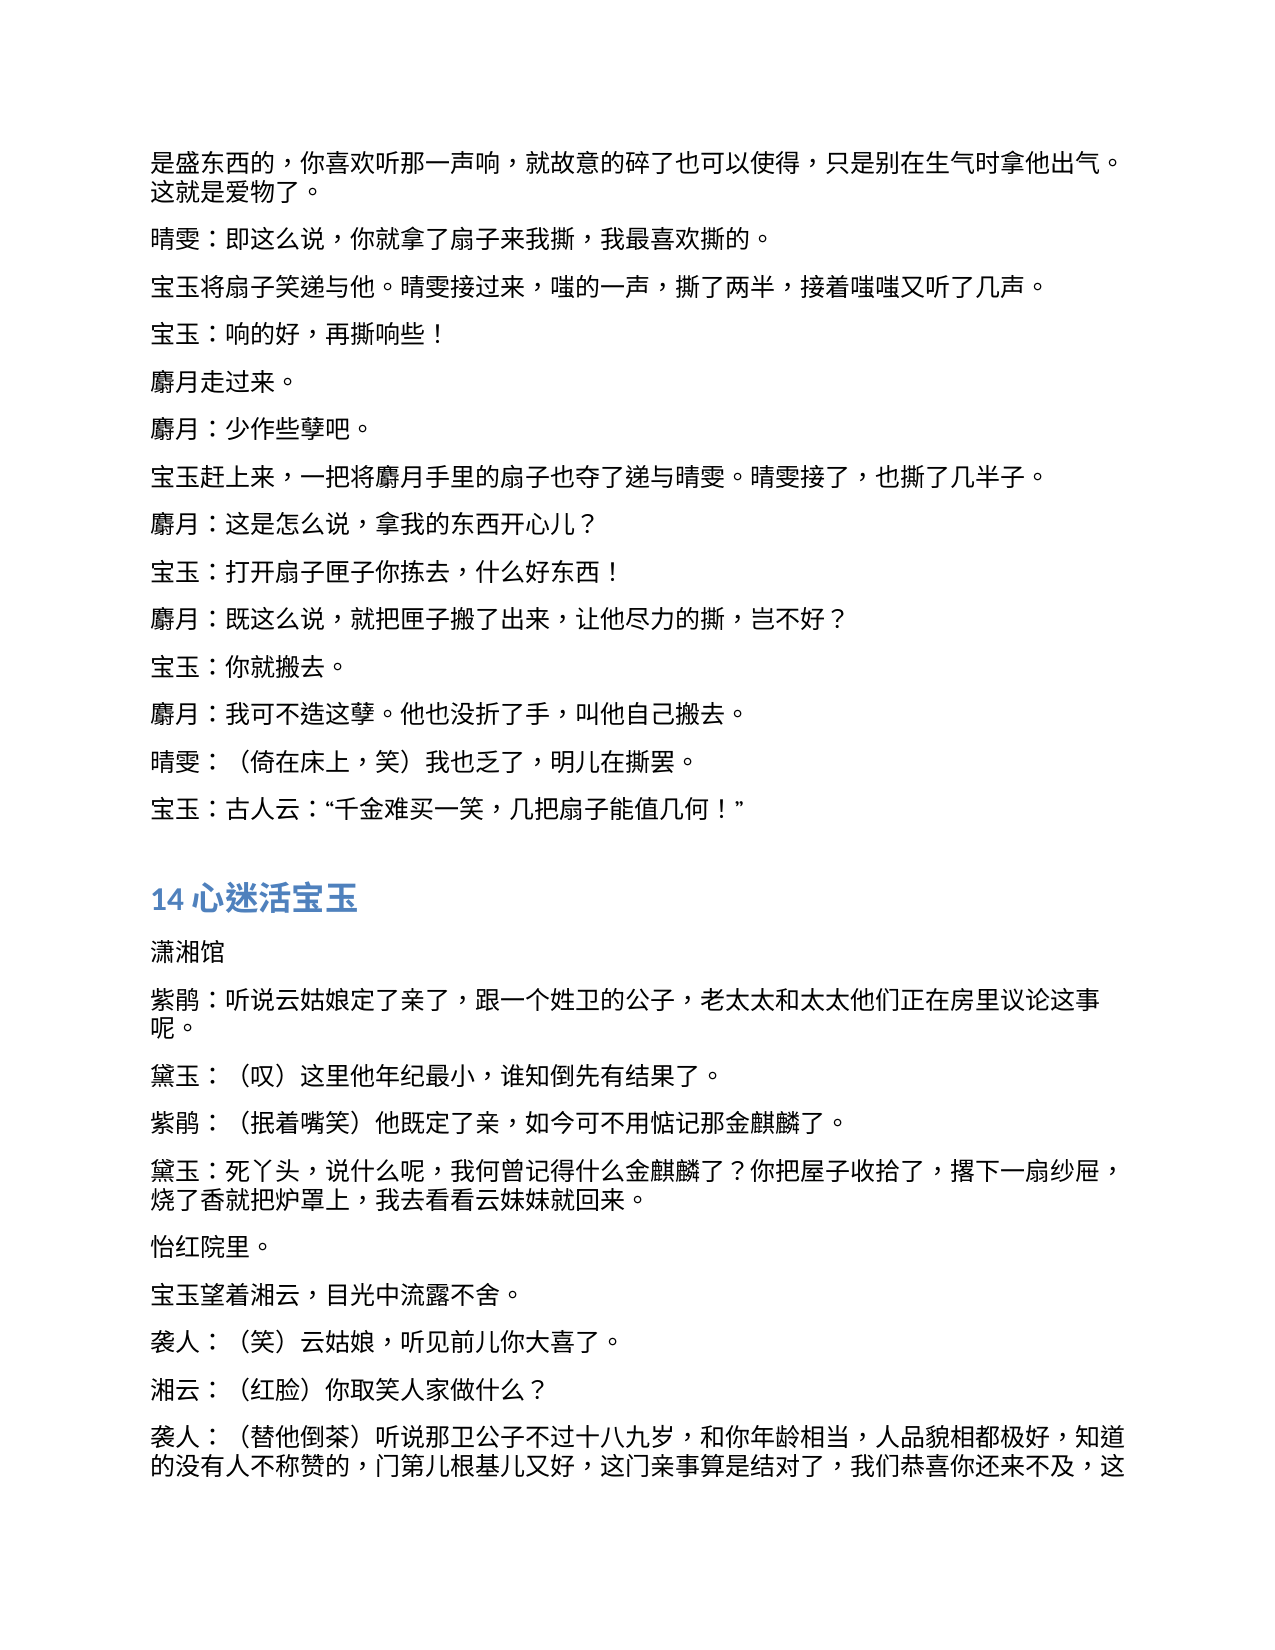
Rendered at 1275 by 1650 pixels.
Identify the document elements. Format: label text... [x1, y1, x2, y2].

text 晴雯：即这么说，你就拿了扇子来我撕，我最喜欢撕的。 [150, 226, 1125, 255]
subtitle 14 心迷活宝玉 [150, 875, 1125, 920]
text 紫鹃：听说云姑娘定了亲了，跟一个姓卫的公子，老太太和太太他们正在房里议论这事呢。 [150, 987, 1125, 1044]
text 宝玉：古人云：“千金难买一笑，几把扇子能值几何！” [150, 796, 1125, 825]
text 宝玉将扇子笑递与他。晴雯接过来，嗤的一声，撕了两半，接着嗤嗤又听了几声。 [150, 274, 1125, 302]
text 宝玉：你爱打就打，这些东西原不过是借人所用，你爱这样，我爱那样，各自性情不同。比如那扇子原是扇的，你要撕着玩也可以使得，只是不可生气时拿他出气。就如杯盘，原是盛东西的，你喜欢听那一声响，就故意的碎了也可以使得，只是别在生气时拿他出气。这就是爱物了。 [150, 150, 1125, 207]
text 麝月：我可不造这孽。他也没折了手，叫他自己搬去。 [150, 701, 1125, 730]
text 怡红院里。 [150, 1234, 1125, 1263]
text 湘云：（红脸）你取笑人家做什么？ [150, 1377, 1125, 1405]
text 麝月：少作些孽吧。 [150, 416, 1125, 445]
text 袭人：（笑）云姑娘，听见前儿你大喜了。 [150, 1329, 1125, 1358]
text 晴雯：（倚在床上，笑）我也乏了，明儿在撕罢。 [150, 749, 1125, 777]
text 潇湘馆 [150, 939, 1125, 968]
text 宝玉：你就搬去。 [150, 654, 1125, 682]
text 宝玉：打开扇子匣子你拣去，什么好东西！ [150, 559, 1125, 587]
text 宝玉：响的好，再撕响些！ [150, 321, 1125, 350]
text 黛玉：（叹）这里他年纪最小，谁知倒先有结果了。 [150, 1063, 1125, 1092]
text 麝月：这是怎么说，拿我的东西开心儿？ [150, 511, 1125, 540]
text 宝玉望着湘云，目光中流露不舍。 [150, 1282, 1125, 1310]
text 麝月走过来。 [150, 369, 1125, 397]
text 宝玉赶上来，一把将麝月手里的扇子也夺了递与晴雯。晴雯接了，也撕了几半子。 [150, 464, 1125, 492]
text 黛玉：死丫头，说什么呢，我何曾记得什么金麒麟了？你把屋子收拾了，撂下一扇纱屉，烧了香就把炉罩上，我去看看云妹妹就回来。 [150, 1158, 1125, 1215]
text 袭人：（替他倒茶）听说那卫公子不过十八九岁，和你年龄相当，人品貌相都极好，知道的没有人不称赞的，门第儿根基儿又好，这门亲事算是结对了，我们恭喜你还来不及，这会子你又害臊了。你还记得十年前，咱们在西边暖阁住着，晚上你同我说的话儿？那会子不害臊，这会子怎么又害臊了？ [150, 1424, 1125, 1482]
text 麝月：既这么说，就把匣子搬了出来，让他尽力的撕，岂不好？ [150, 606, 1125, 635]
text 紫鹃：（抿着嘴笑）他既定了亲，如今可不用惦记那金麒麟了。 [150, 1110, 1125, 1139]
